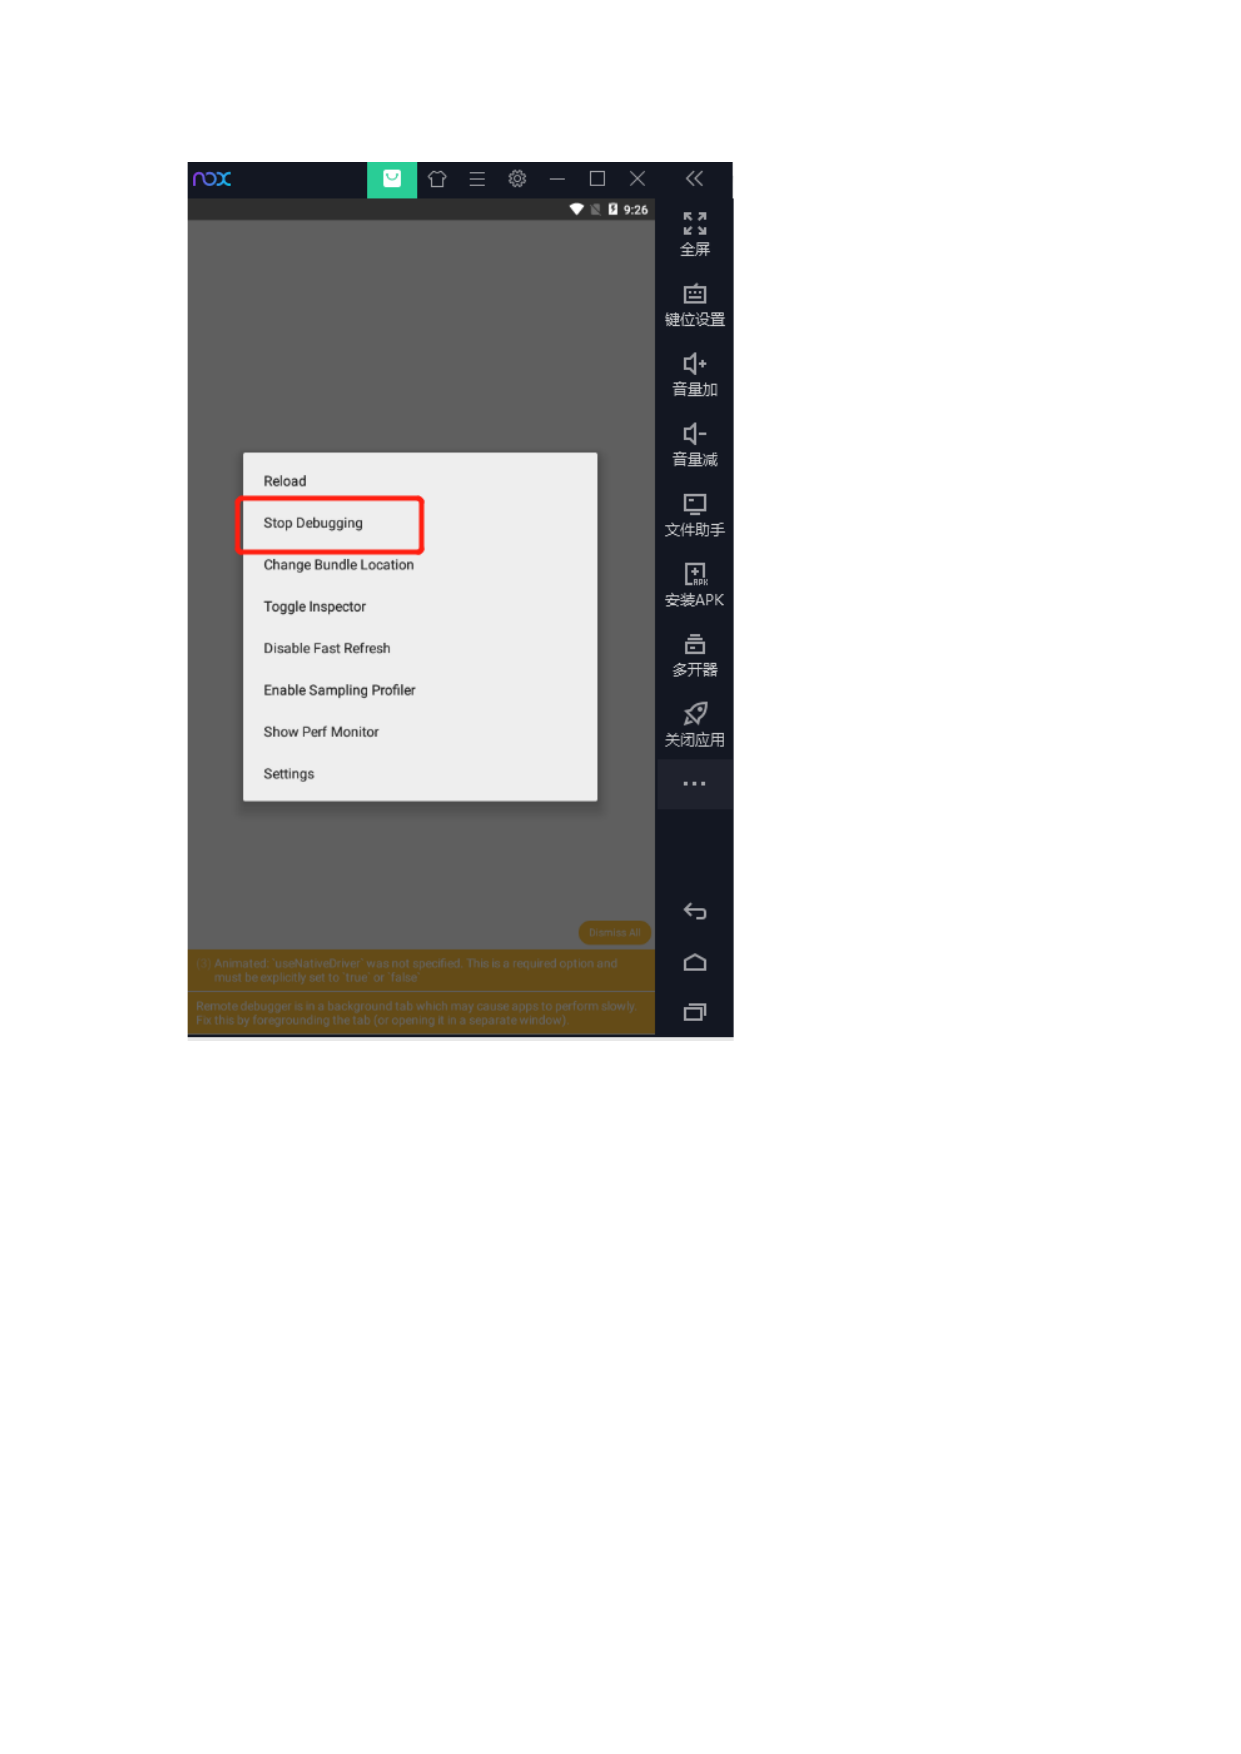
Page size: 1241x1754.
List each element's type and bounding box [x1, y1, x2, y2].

picture [187, 162, 734, 1041]
